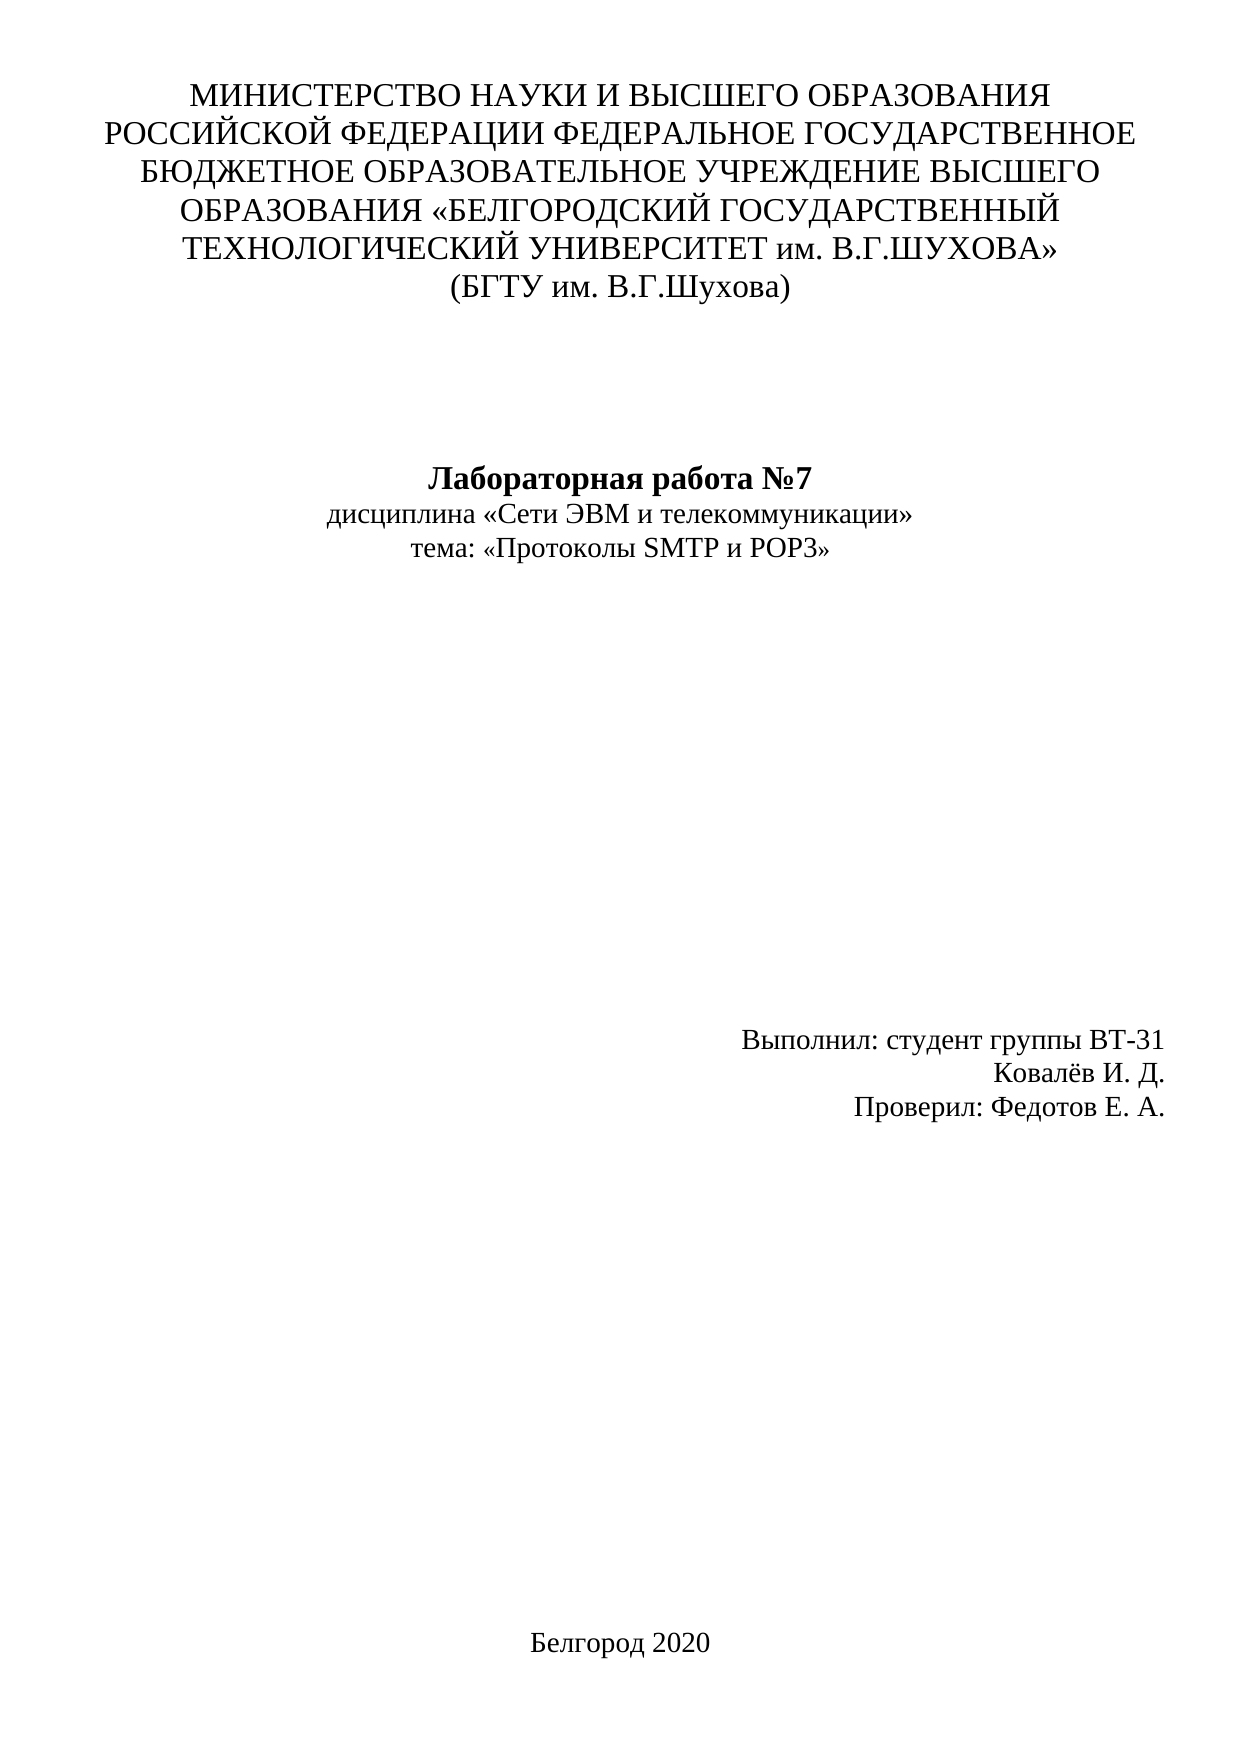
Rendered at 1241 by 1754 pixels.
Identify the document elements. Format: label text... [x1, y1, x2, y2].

text дисциплина «Сети ЭВМ и телекоммуникации» [75, 497, 1165, 530]
text МИНИСТЕРСТВО НАУКИ И ВЫСШЕГО ОБРАЗОВАНИЯ РОССИЙСКОЙ ФЕДЕРАЦИИ ФЕДЕРАЛЬНОЕ ГОСУДАРСТВЕННОЕ БЮДЖЕТНОЕ ОБРАЗОВАТЕЛЬНОЕ УЧРЕЖДЕНИЕ ВЫСШЕГО ОБРАЗОВАНИЯ «БЕЛГОРОДСКИЙ ГОСУДАРСТВЕННЫЙ ТЕХНОЛОГИЧЕСКИЙ УНИВЕРСИТЕТ им. В.Г.ШУХОВА» [75, 75, 1165, 267]
text (БГТУ им. В.Г.Шухова) [75, 267, 1165, 305]
text Белгород 2020 [75, 1626, 1165, 1659]
text Выполнил: студент группы ВТ-31 [75, 1022, 1165, 1055]
text тема: «Протоколы SMTP и POP3» [75, 530, 1165, 564]
text Ковалёв И. Д. [75, 1055, 1165, 1089]
text Проверил: Федотов Е. А. [75, 1089, 1165, 1122]
text Лабораторная работа №7 [75, 458, 1165, 497]
